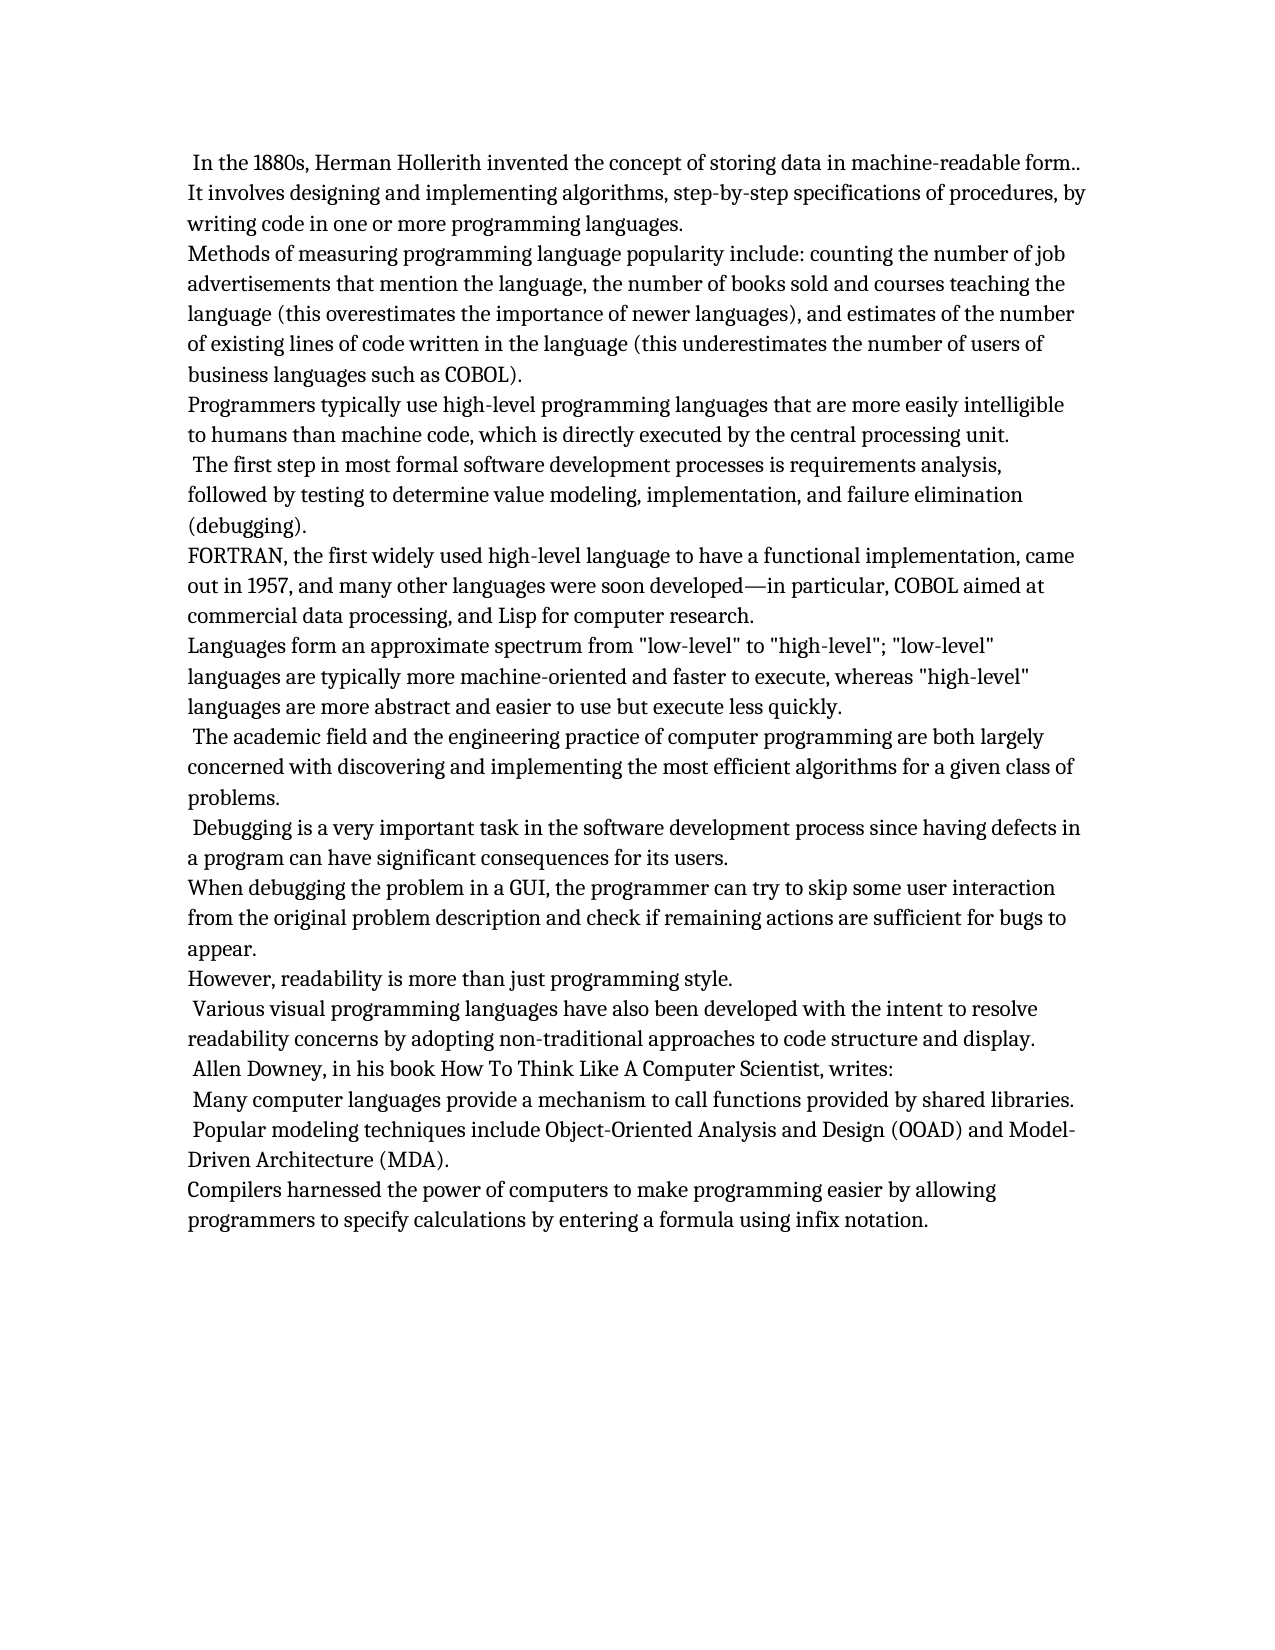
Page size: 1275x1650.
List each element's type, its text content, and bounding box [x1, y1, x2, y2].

text In the 1880s, Herman Hollerith invented the concept of storing data in machine-readable form.. It involves designing and implementing algorithms, step-by-step specifications of procedures, by writing code in one or more programming languages. Methods of measuring programming language popularity include: counting the number of job advertisements that mention the language, the number of books sold and courses teaching the language (this overestimates the importance of newer languages), and estimates of the number of existing lines of code written in the language (this underestimates the number of users of business languages such as COBOL). Programmers typically use high-level programming languages that are more easily intelligible to humans than machine code, which is directly executed by the central processing unit. The first step in most formal software development processes is requirements analysis, followed by testing to determine value modeling, implementation, and failure elimination (debugging). FORTRAN, the first widely used high-level language to have a functional implementation, came out in 1957, and many other languages were soon developed—in particular, COBOL aimed at commercial data processing, and Lisp for computer research. Languages form an approximate spectrum from "low-level" to "high-level"; "low-level" languages are typically more machine-oriented and faster to execute, whereas "high-level" languages are more abstract and easier to use but execute less quickly. The academic field and the engineering practice of computer programming are both largely concerned with discovering and implementing the most efficient algorithms for a given class of problems. Debugging is a very important task in the software development process since having defects in a program can have significant consequences for its users. When debugging the problem in a GUI, the programmer can try to skip some user interaction from the original problem description and check if remaining actions are sufficient for bugs to appear. However, readability is more than just programming style. Various visual programming languages have also been developed with the intent to resolve readability concerns by adopting non-traditional approaches to code structure and display. Allen Downey, in his book How To Think Like A Computer Scientist, writes: Many computer languages provide a mechanism to call functions provided by shared libraries. Popular modeling techniques include Object-Oriented Analysis and Design (OOAD) and Model-Driven Architecture (MDA). Compilers harnessed the power of computers to make programming easier by allowing programmers to specify calculations by entering a formula using infix notation. [187, 150, 1087, 1234]
